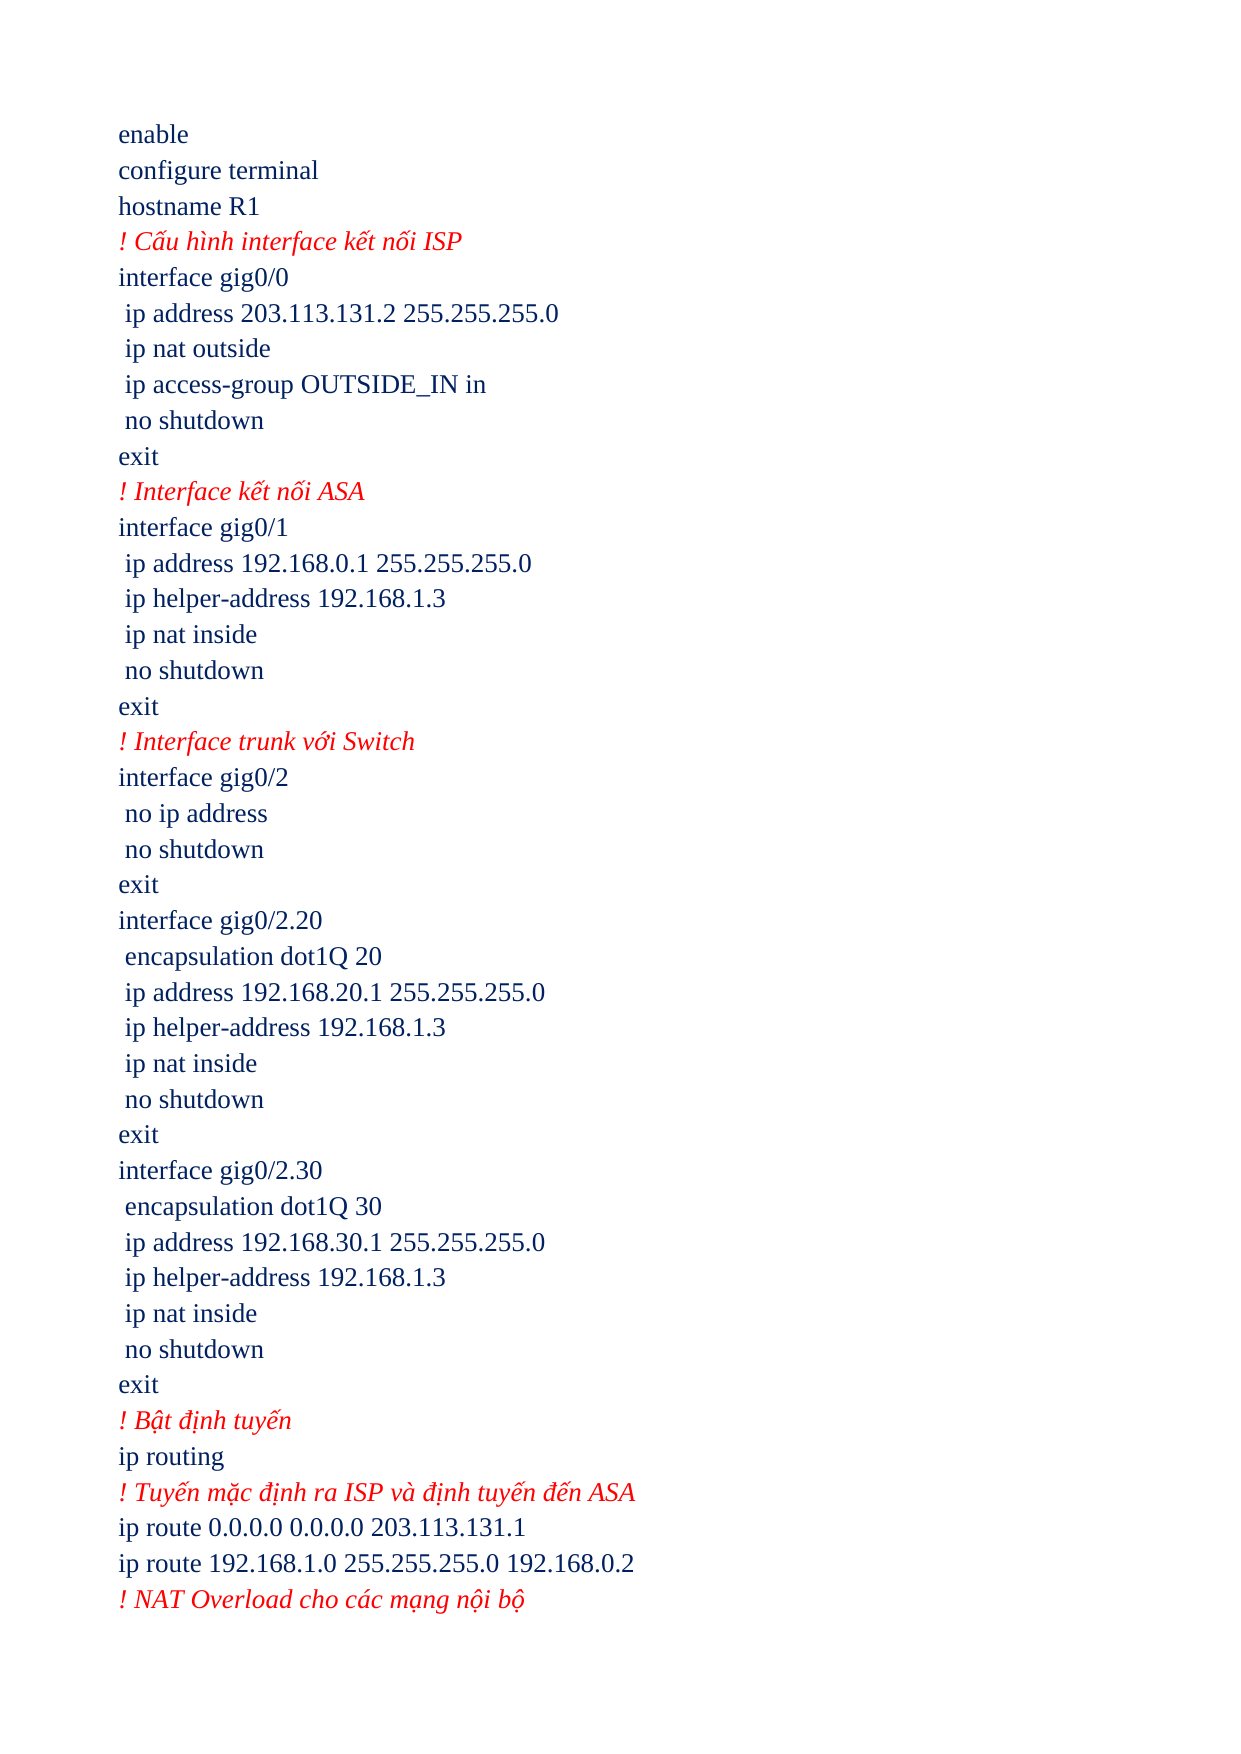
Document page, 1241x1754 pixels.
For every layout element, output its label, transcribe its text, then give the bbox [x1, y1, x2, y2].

list ip helper-address 192.168.1.3 [118, 583, 1122, 614]
list ! Tuyến mặc định ra ISP và định tuyến đến ASA [118, 1476, 1122, 1507]
list ip routing [118, 1440, 1122, 1471]
list ! NAT Overload cho các mạng nội bộ [118, 1583, 1122, 1614]
list encapsulation dot1Q 30 [118, 1190, 1122, 1221]
list ip address 192.168.20.1 255.255.255.0 [118, 976, 1122, 1007]
list no ip address [118, 797, 1122, 828]
list ip address 192.168.30.1 255.255.255.0 [118, 1226, 1122, 1257]
list ip nat inside [118, 1047, 1122, 1078]
list no shutdown [118, 1333, 1122, 1364]
list ip helper-address 192.168.1.3 [118, 1261, 1122, 1293]
list ! Cấu hình interface kết nối ISP [118, 225, 1122, 256]
list exit [118, 690, 1122, 721]
list enable [118, 118, 1122, 149]
list interface gig0/0 [118, 261, 1122, 292]
list interface gig0/2.20 [118, 904, 1122, 935]
list exit [118, 440, 1122, 471]
list ! Interface trunk với Switch [118, 726, 1122, 757]
list ip nat inside [118, 1297, 1122, 1328]
list interface gig0/2 [118, 761, 1122, 792]
list no shutdown [118, 404, 1122, 435]
list ! Interface kết nối ASA [118, 475, 1122, 507]
list ip address 203.113.131.2 255.255.255.0 [118, 297, 1122, 328]
list ip access-group OUTSIDE_IN in [118, 368, 1122, 399]
list configure terminal [118, 154, 1122, 185]
list no shutdown [118, 1083, 1122, 1114]
list exit [118, 1369, 1122, 1400]
list no shutdown [118, 654, 1122, 685]
list ip route 0.0.0.0 0.0.0.0 203.113.131.1 [118, 1512, 1122, 1543]
list ! Bật định tuyến [118, 1404, 1122, 1436]
list exit [118, 868, 1122, 899]
list ip nat inside [118, 618, 1122, 649]
list ip helper-address 192.168.1.3 [118, 1011, 1122, 1042]
list ip address 192.168.0.1 255.255.255.0 [118, 547, 1122, 578]
list no shutdown [118, 833, 1122, 864]
list interface gig0/2.30 [118, 1154, 1122, 1185]
list exit [118, 1118, 1122, 1150]
list ip route 192.168.1.0 255.255.255.0 192.168.0.2 [118, 1547, 1122, 1578]
list interface gig0/1 [118, 511, 1122, 542]
list ip nat outside [118, 332, 1122, 364]
list encapsulation dot1Q 20 [118, 940, 1122, 971]
list hostname R1 [118, 189, 1122, 221]
